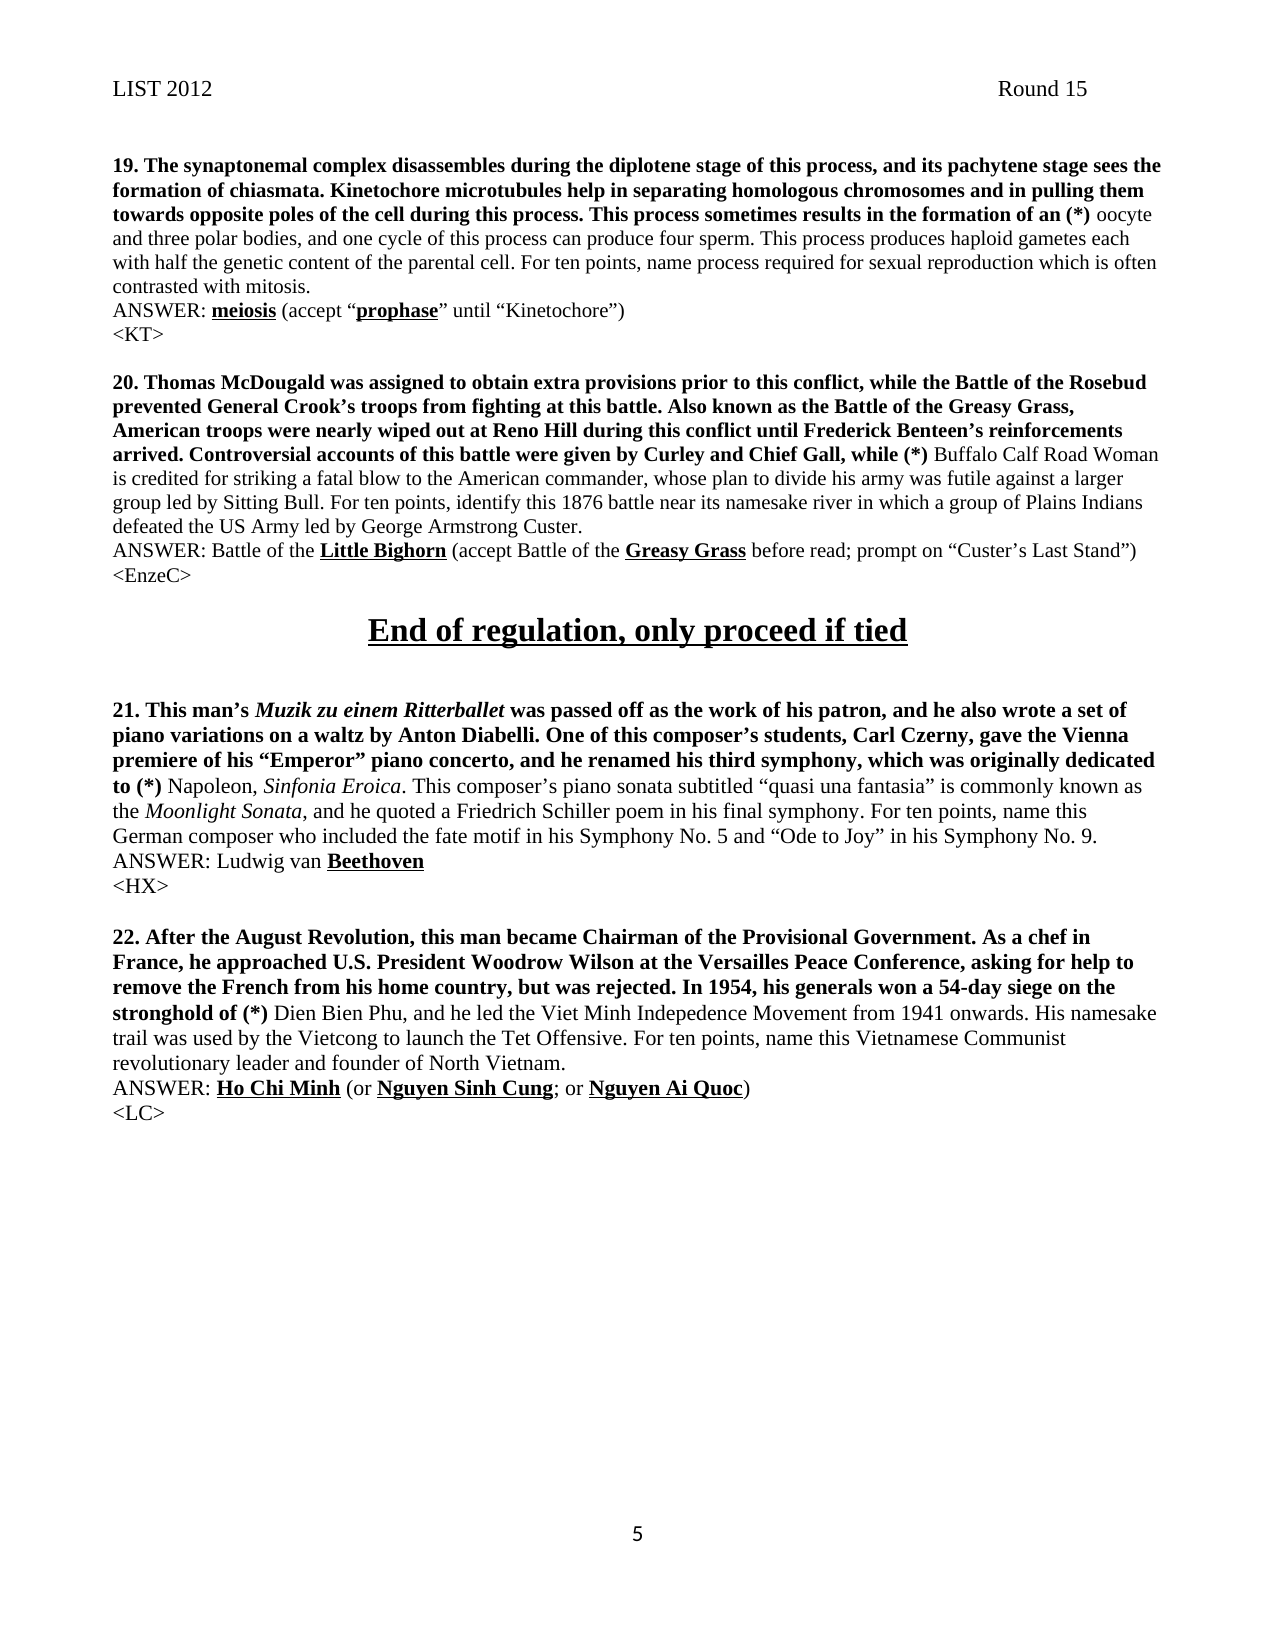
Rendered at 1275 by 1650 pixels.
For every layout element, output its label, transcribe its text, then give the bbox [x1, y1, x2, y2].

text End of regulation, only proceed if tied [112, 587, 1162, 649]
text 21. This man’s Muzik zu einem Ritterballet was passed off as the work of his patron, and he also wrote a set of piano variations on a waltz by Anton Diabelli. One of this composer’s students, Carl Czerny, gave the Vienna premiere of his “Emperor” piano concerto, and he renamed his third symphony, which was originally dedicated to (*) Napoleon, Sinfonia Eroica. This composer’s piano sonata subtitled “quasi una fantasia” is commonly known as the Moonlight Sonata, and he quoted a Friedrich Schiller poem in his final symphony. For ten points, name this German composer who included the fate motif in his Symphony No. 5 and “Ode to Joy” in his Symphony No. 9. ANSWER: Ludwig van Beethoven <HX> 22. After the August Revolution, this man became Chairman of the Provisional Government. As a chef in France, he approached U.S. President Woodrow Wilson at the Versailles Peace Conference, asking for help to remove the French from his home country, but was rejected. In 1954, his generals won a 54-day siege on the stronghold of (*) Dien Bien Phu, and he led the Viet Minh Indepedence Movement from 1941 onwards. His namesake trail was used by the Vietcong to launch the Tet Offensive. For ten points, name this Vietnamese Communist revolutionary leader and founder of North Vietnam. ANSWER: Ho Chi Minh (or Nguyen Sinh Cung; or Nguyen Ai Quoc) <LC> [112, 697, 1162, 1126]
text 19. The synaptonemal complex disassembles during the diplotene stage of this process, and its pachytene stage sees the formation of chiasmata. Kinetochore microtubules help in separating homologous chromosomes and in pulling them towards opposite poles of the cell during this process. This process sometimes results in the formation of an (*) oocyte and three polar bodies, and one cycle of this process can produce four sperm. This process produces haploid gametes each with half the genetic content of the parental cell. For ten points, name process required for sexual reproduction which is often contrasted with mitosis. ANSWER: meiosis (accept “prophase” until “Kinetochore”) <KT> 20. Thomas McDougald was assigned to obtain extra provisions prior to this conflict, while the Battle of the Rosebud prevented General Crook’s troops from fighting at this battle. Also known as the Battle of the Greasy Grass, American troops were nearly wiped out at Reno Hill during this conflict until Frederick Benteen’s reinforcements arrived. Controversial accounts of this battle were given by Curley and Chief Gall, while (*) Buffalo Calf Road Woman is credited for striking a fatal blow to the American commander, whose plan to divide his army was futile against a larger group led by Sitting Bull. For ten points, identify this 1876 battle near its namesake river in which a group of Plains Indians defeated the US Army led by George Armstrong Custer. ANSWER: Battle of the Little Bighorn (accept Battle of the Greasy Grass before read; prompt on “Custer’s Last Stand”) <EnzeC> [112, 129, 1162, 587]
